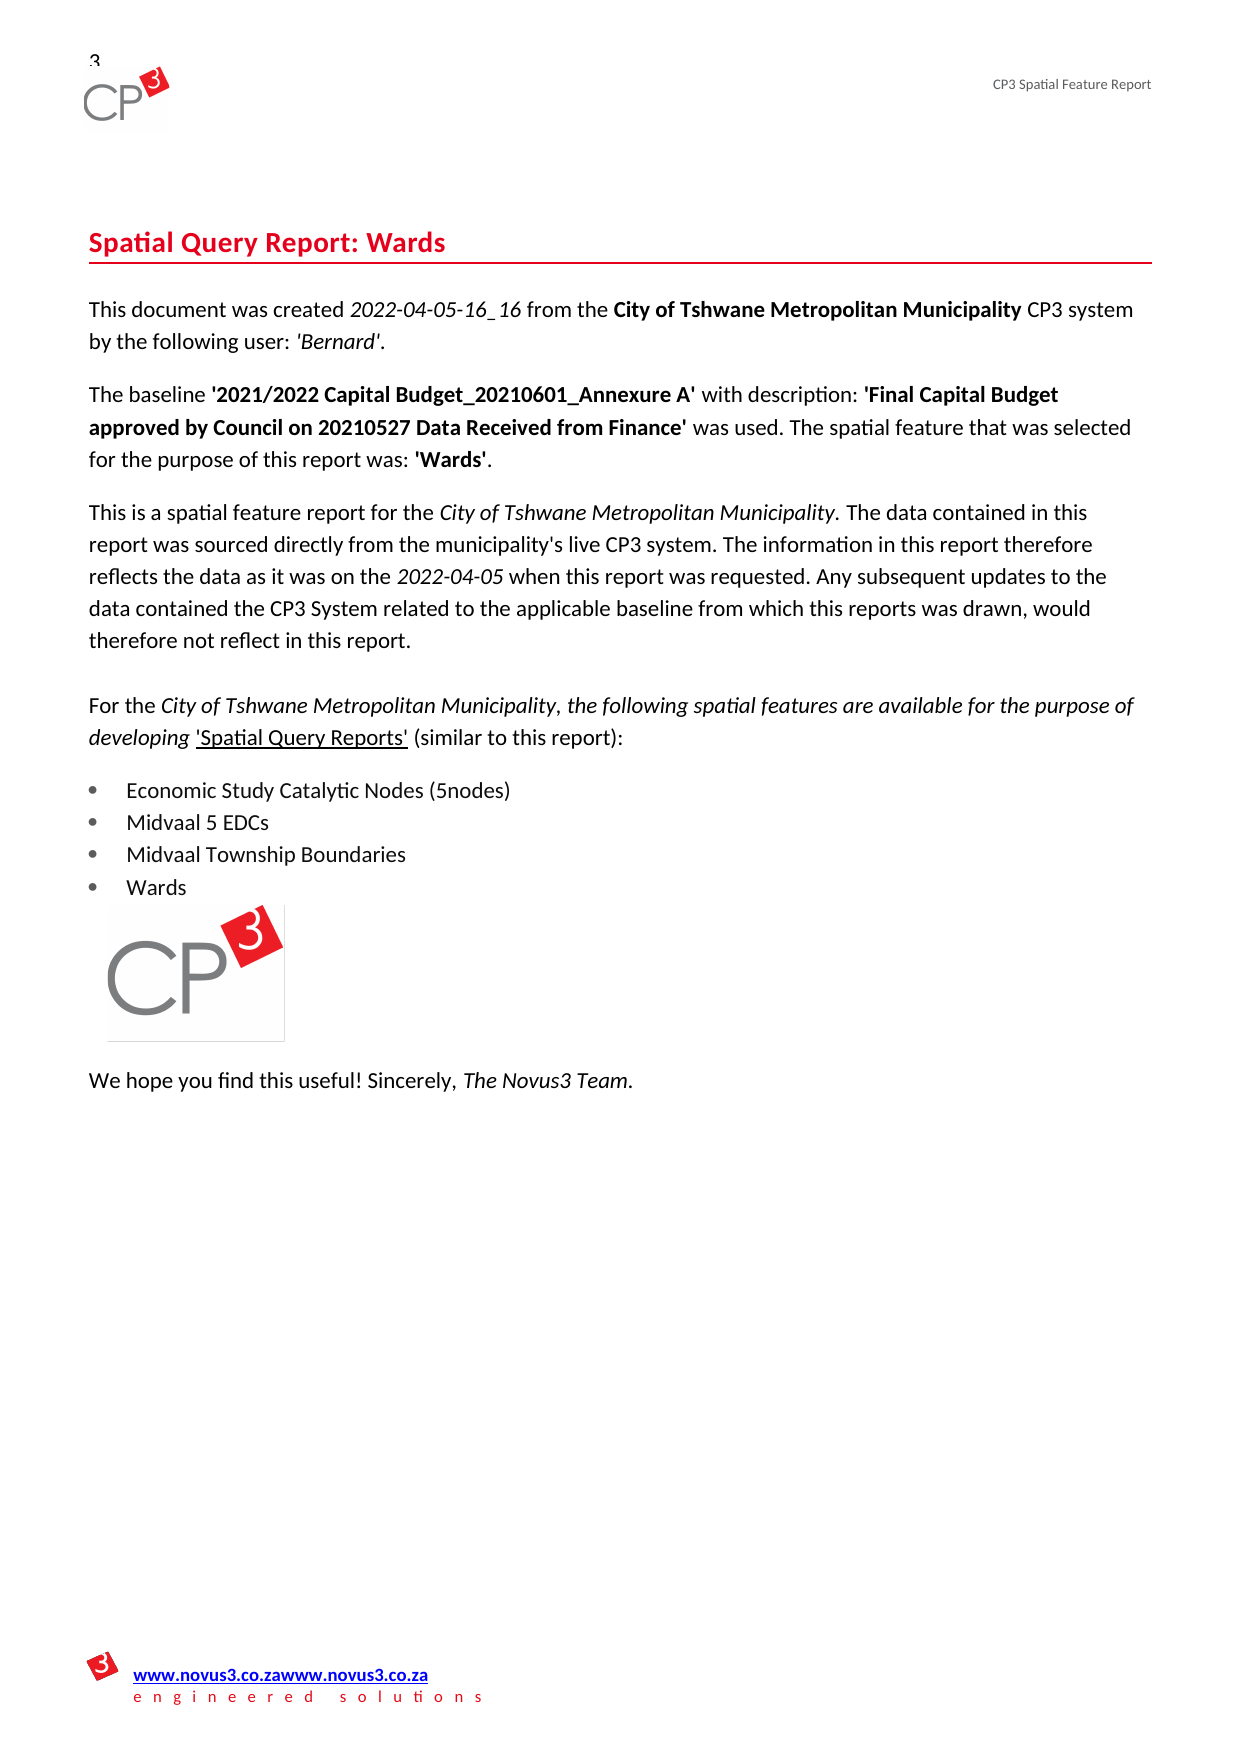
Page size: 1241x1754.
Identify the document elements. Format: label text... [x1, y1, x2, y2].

picture [83, 66, 170, 132]
title Spatial Query Report: Wards [89, 224, 1152, 262]
list Midvaal Township Boundaries [89, 841, 1152, 868]
list Wards [89, 873, 1152, 901]
list Midvaal 5 EDCs [89, 808, 1152, 836]
text This document was created 2022-04-05-16_16 from the City of Tshwane Metropolitan Municipality CP3 system by the following user: 'Bernard'. [89, 295, 1152, 355]
picture [107, 905, 285, 1042]
text This is a spatial feature report for the City of Tshwane Metropolitan Municipality. The data contained in this report was sourced directly from the municipality's live CP3 system. The information in this report therefore reflects the data as it was on the 2022-04-05 when this report was requested. Any subsequent updates to the data contained the CP3 System related to the applicable baseline from which this reports was drawn, would therefore not reflect in this report. For the City of Tshwane Metropolitan Municipality, the following spatial features are available for the purpose of developing 'Spatial Query Reports' (similar to this report): [89, 498, 1152, 751]
text We hope you find this useful! Sincerely, The Novus3 Team. [89, 1066, 1152, 1094]
picture [86, 1651, 119, 1681]
text The baseline '2021/2022 Capital Budget_20210601_Annexure A' with description: 'Final Capital Budget approved by Council on 20210527 Data Received from Finance' was used. The spatial feature that was selected for the purpose of this report was: 'Wards'. [89, 380, 1152, 473]
list Economic Study Catalytic Nodes (5nodes) [89, 776, 1152, 804]
